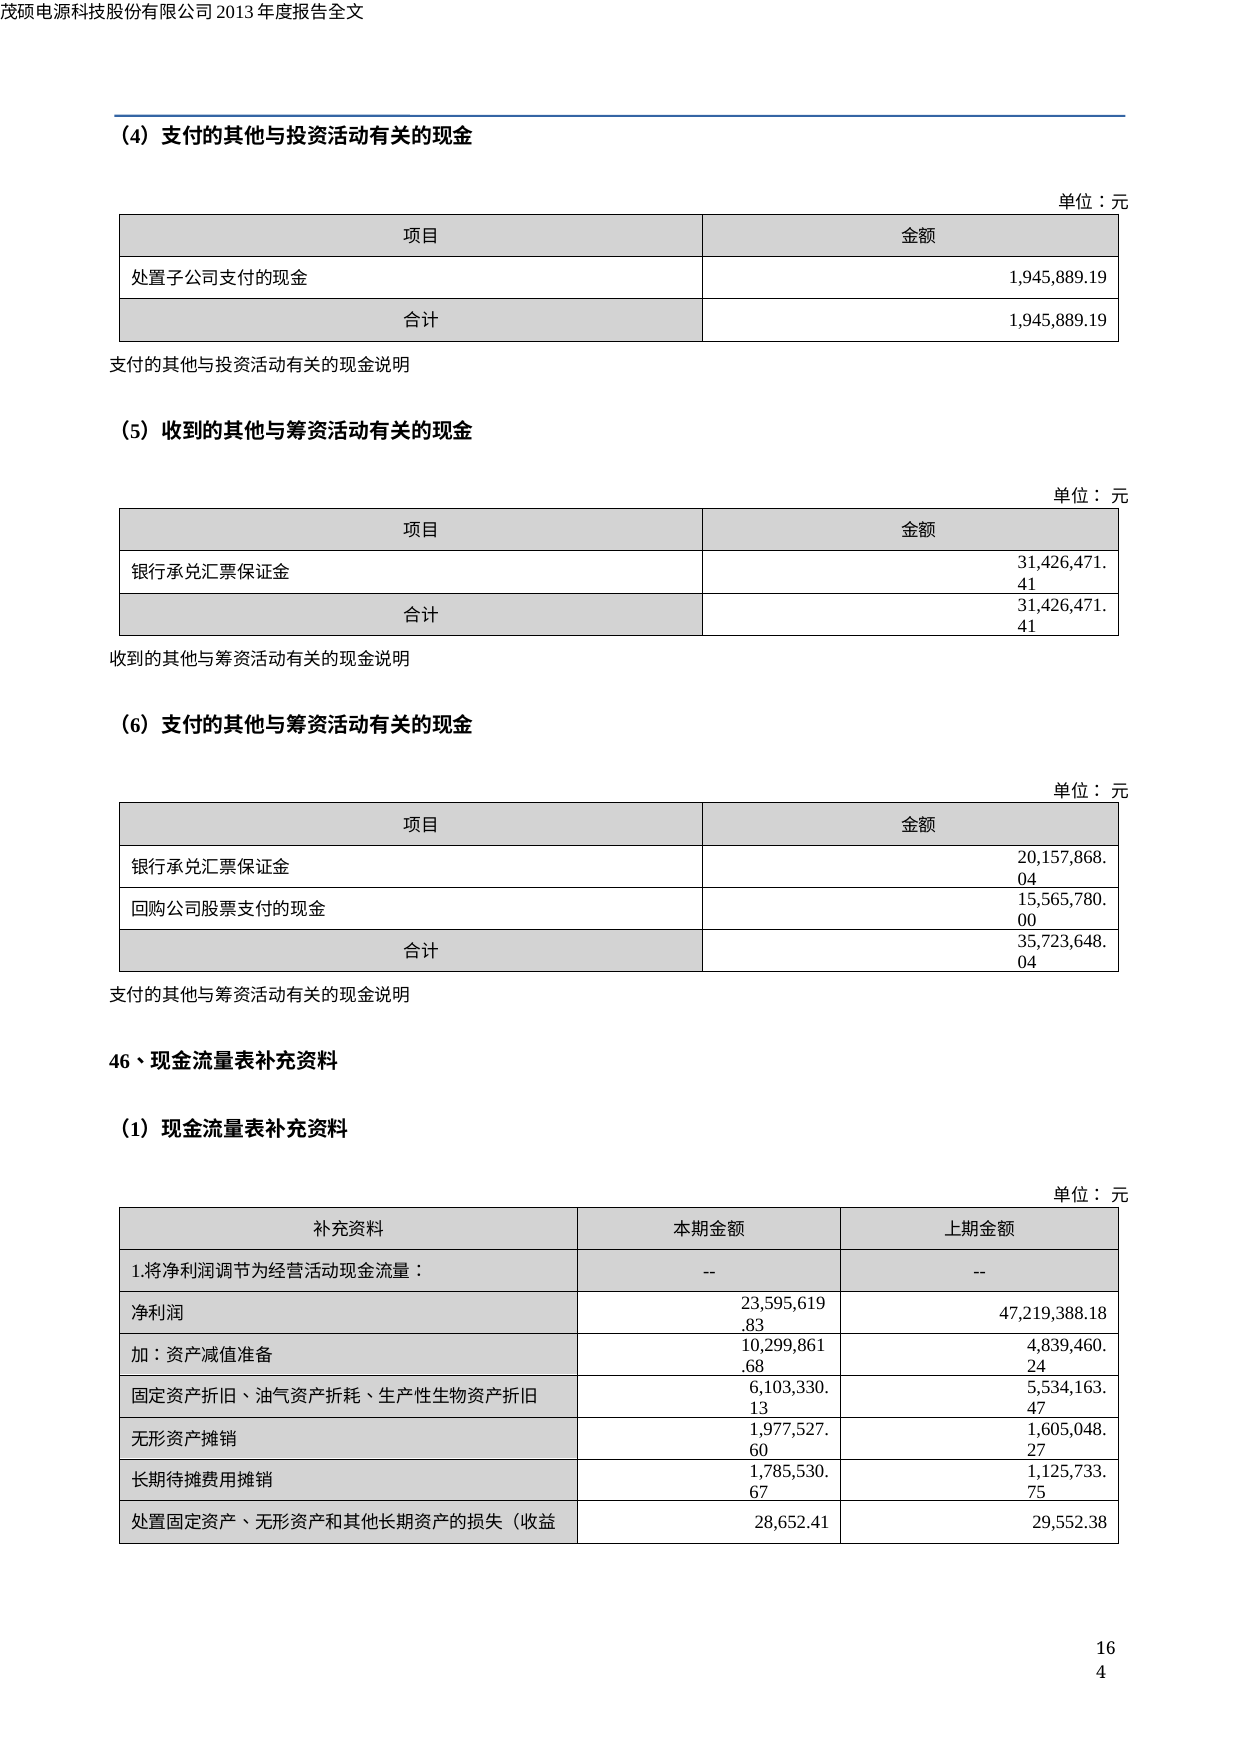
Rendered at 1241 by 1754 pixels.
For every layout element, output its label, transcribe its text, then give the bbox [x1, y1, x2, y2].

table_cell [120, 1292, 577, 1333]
text （6）支付的其他与筹资活动有关的现金 [109, 710, 1129, 738]
text 46、现金流量表补充资料 [109, 1046, 1129, 1075]
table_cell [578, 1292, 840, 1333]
text 支付的其他与筹资活动有关的现金说明 [109, 983, 1129, 1007]
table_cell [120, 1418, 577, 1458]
text 单位：元 [109, 189, 1129, 213]
text 单位： 元 [109, 484, 1129, 508]
text 单位： 元 [109, 1182, 1129, 1207]
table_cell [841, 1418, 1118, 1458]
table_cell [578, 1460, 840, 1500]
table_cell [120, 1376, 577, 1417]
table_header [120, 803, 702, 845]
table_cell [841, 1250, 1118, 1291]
text 单位： 元 [109, 778, 1129, 802]
text 支付的其他与投资活动有关的现金说明 [109, 352, 1129, 376]
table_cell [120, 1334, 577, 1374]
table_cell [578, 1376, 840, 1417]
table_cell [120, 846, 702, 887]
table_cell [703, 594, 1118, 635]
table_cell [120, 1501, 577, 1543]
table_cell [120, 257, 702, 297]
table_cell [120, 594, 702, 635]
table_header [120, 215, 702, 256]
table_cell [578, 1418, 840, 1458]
text （4）支付的其他与投资活动有关的现金 [109, 121, 1129, 150]
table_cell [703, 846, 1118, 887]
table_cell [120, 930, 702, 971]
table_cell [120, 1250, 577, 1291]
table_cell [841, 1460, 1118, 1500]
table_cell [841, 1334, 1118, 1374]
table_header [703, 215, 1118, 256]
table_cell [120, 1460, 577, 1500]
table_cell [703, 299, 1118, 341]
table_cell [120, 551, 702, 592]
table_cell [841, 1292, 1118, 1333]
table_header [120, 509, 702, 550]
text 收到的其他与筹资活动有关的现金说明 [109, 646, 1129, 671]
text （1）现金流量表补充资料 [109, 1114, 1129, 1143]
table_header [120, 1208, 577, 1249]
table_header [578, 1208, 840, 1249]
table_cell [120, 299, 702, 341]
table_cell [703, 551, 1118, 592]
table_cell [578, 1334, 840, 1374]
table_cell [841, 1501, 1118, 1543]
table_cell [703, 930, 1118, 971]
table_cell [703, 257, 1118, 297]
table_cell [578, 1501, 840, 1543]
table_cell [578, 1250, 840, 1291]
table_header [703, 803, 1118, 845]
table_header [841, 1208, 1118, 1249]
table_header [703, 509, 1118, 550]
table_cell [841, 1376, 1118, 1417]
text （5）收到的其他与筹资活动有关的现金 [109, 416, 1129, 444]
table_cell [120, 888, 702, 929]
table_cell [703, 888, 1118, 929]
